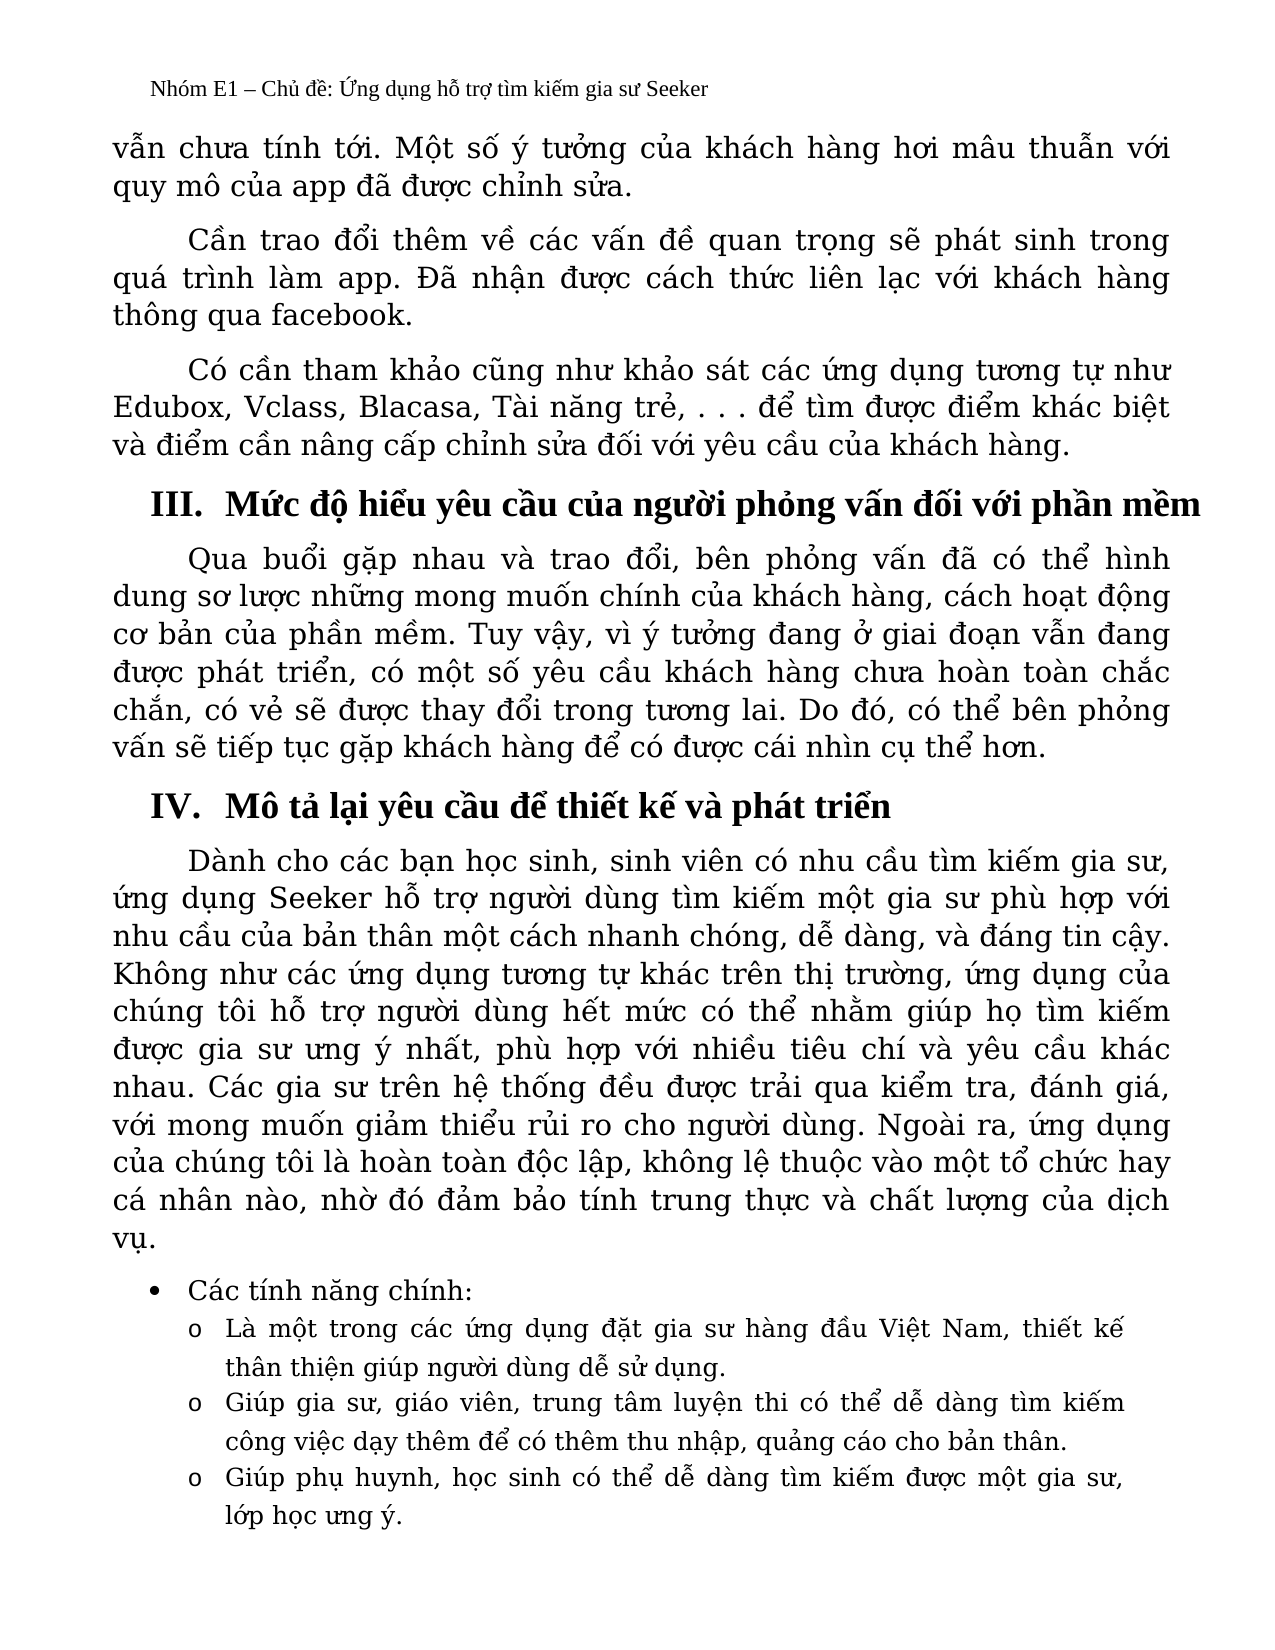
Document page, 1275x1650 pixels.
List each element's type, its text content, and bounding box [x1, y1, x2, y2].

subtitle III. Mức độ hiểu yêu cầu của người phỏng vấn đối với phần mềm [150, 481, 1219, 524]
list Giúp gia sư, giáo viên, trung tâm luyện thi có thể dễ dàng tìm kiếm công việc dạy thêm để có thêm thu nhập, quảng cáo cho bản thân. [187, 1387, 1125, 1455]
text Qua buổi gặp nhau và trao đổi, bên phỏng vấn đã có thể hình dung sơ lược những mong muốn chính của khách hàng, cách hoạt động cơ bản của phần mềm. Tuy vậy, vì ý tưởng đang ở giai đoạn vẫn đang được phát triển, có một số yêu cầu khách hàng chưa hoàn toàn chắc chắn, có vẻ sẽ được thay đổi trong tương lai. Do đó, có thể bên phỏng vấn sẽ tiếp tục gặp khách hàng để có được cái nhìn cụ thể hơn. [112, 540, 1172, 764]
list Là một trong các ứng dụng đặt gia sư hàng đầu Việt Nam, thiết kế thân thiện giúp người dùng dễ sử dụng. [187, 1313, 1125, 1381]
text Dành cho các bạn học sinh, sinh viên có nhu cầu tìm kiếm gia sư, ứng dụng Seeker hỗ trợ người dùng tìm kiếm một gia sư phù hợp với nhu cầu của bản thân một cách nhanh chóng, dễ dàng, và đáng tin cậy. Không như các ứng dụng tương tự khác trên thị trường, ứng dụng của chúng tôi hỗ trợ người dùng hết mức có thể nhằm giúp họ tìm kiếm được gia sư ưng ý nhất, phù hợp với nhiều tiêu chí và yêu cầu khác nhau. Các gia sư trên hệ thống đều được trải qua kiểm tra, đánh giá, với mong muốn giảm thiểu rủi ro cho người dùng. Ngoài ra, ứng dụng của chúng tôi là hoàn toàn độc lập, không lệ thuộc vào một tổ chức hay cá nhân nào, nhờ đó đảm bảo tính trung thực và chất lượng của dịch vụ. [112, 842, 1172, 1254]
text Cần trao đổi thêm về các vấn đề quan trọng sẽ phát sinh trong quá trình làm app. Đã nhận được cách thức liên lạc với khách hàng thông qua facebook. [112, 221, 1172, 332]
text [112, 129, 1172, 202]
subtitle IV. Mô tả lại yêu cầu để thiết kế và phát triển [150, 783, 1219, 826]
list Giúp phụ huynh, học sinh có thể dễ dàng tìm kiếm được một gia sư, lớp học ưng ý. [187, 1461, 1125, 1529]
text Có cần tham khảo cũng như khảo sát các ứng dụng tương tự như Edubox, Vclass, Blacasa, Tài năng trẻ, . . . để tìm được điểm khác biệt và điểm cần nâng cấp chỉnh sửa đối với yêu cầu của khách hàng. [112, 351, 1172, 462]
list Các tính năng chính: [150, 1273, 1125, 1306]
